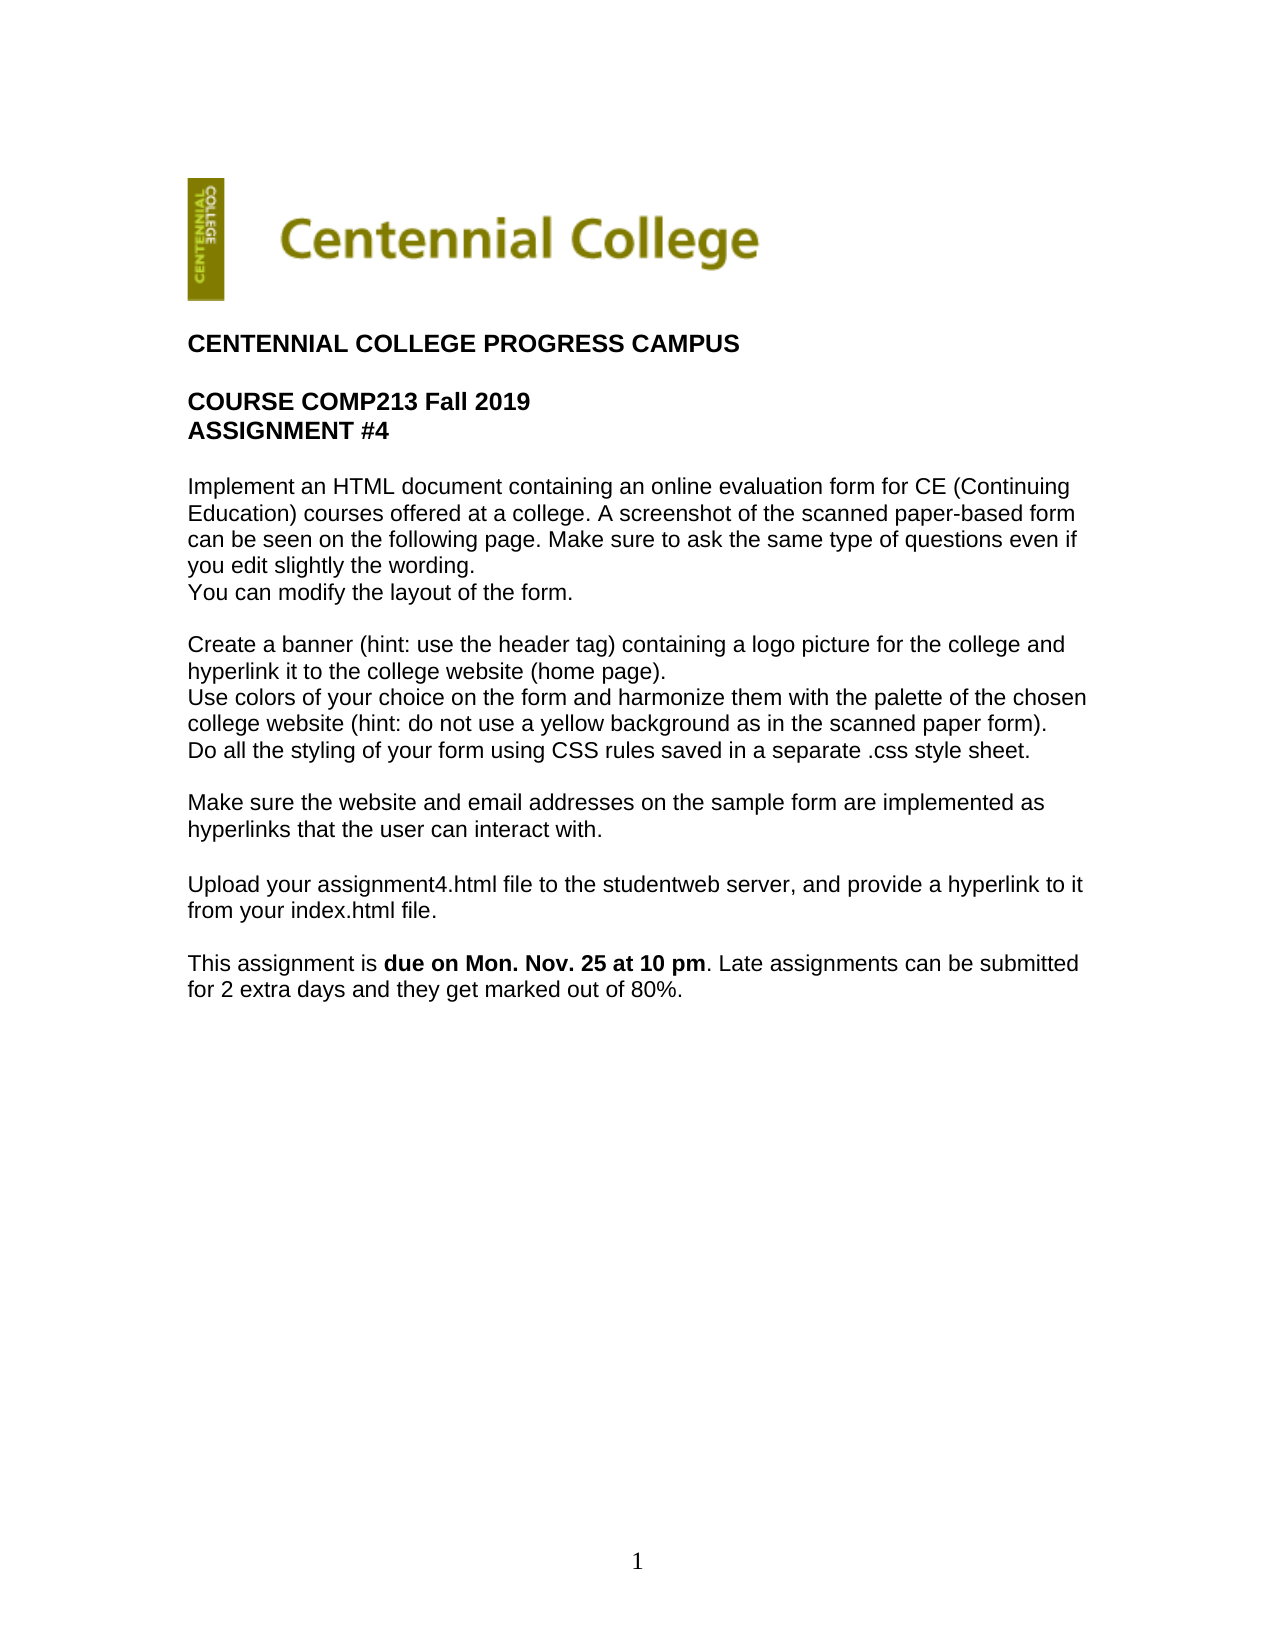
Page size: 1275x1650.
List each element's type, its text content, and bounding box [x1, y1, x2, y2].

title CENTENNIAL COLLEGE PROGRESS CAMPUS [187, 329, 1087, 358]
text Make sure the website and email addresses on the sample form are implemented as hyperlinks that the user can interact with. [187, 789, 1087, 871]
text Upload your assignment4.html file to the studentweb server, and provide a hyperlink to it from your index.html file. [187, 871, 1087, 923]
text Create a banner (hint: use the header tag) containing a logo picture for the college and hyperlink it to the college website (home page). [187, 631, 1087, 684]
subtitle ASSIGNMENT #4 [187, 416, 1087, 444]
text You can modify the layout of the form. [187, 578, 1087, 605]
text Use colors of your choice on the form and harmonize them with the palette of the chosen college website (hint: do not use a yellow background as in the scanned paper form). [187, 684, 1087, 737]
picture [187, 178, 763, 301]
text Implement an HTML document containing an online evaluation form for CE (Continuing Education) courses offered at a college. A screenshot of the scanned paper-based form can be seen on the following page. Make sure to ask the same type of questions even if you edit slightly the wording. [187, 473, 1087, 578]
text This assignment is due on Mon. Nov. 25 at 10 pm. Late assignments can be submitted for 2 extra days and they get marked out of 80%. [187, 950, 1087, 1003]
text Do all the styling of your form using CSS rules saved in a separate .css style sheet. [187, 737, 1087, 763]
title COURSE COMP213 Fall 2019 [187, 387, 1087, 416]
